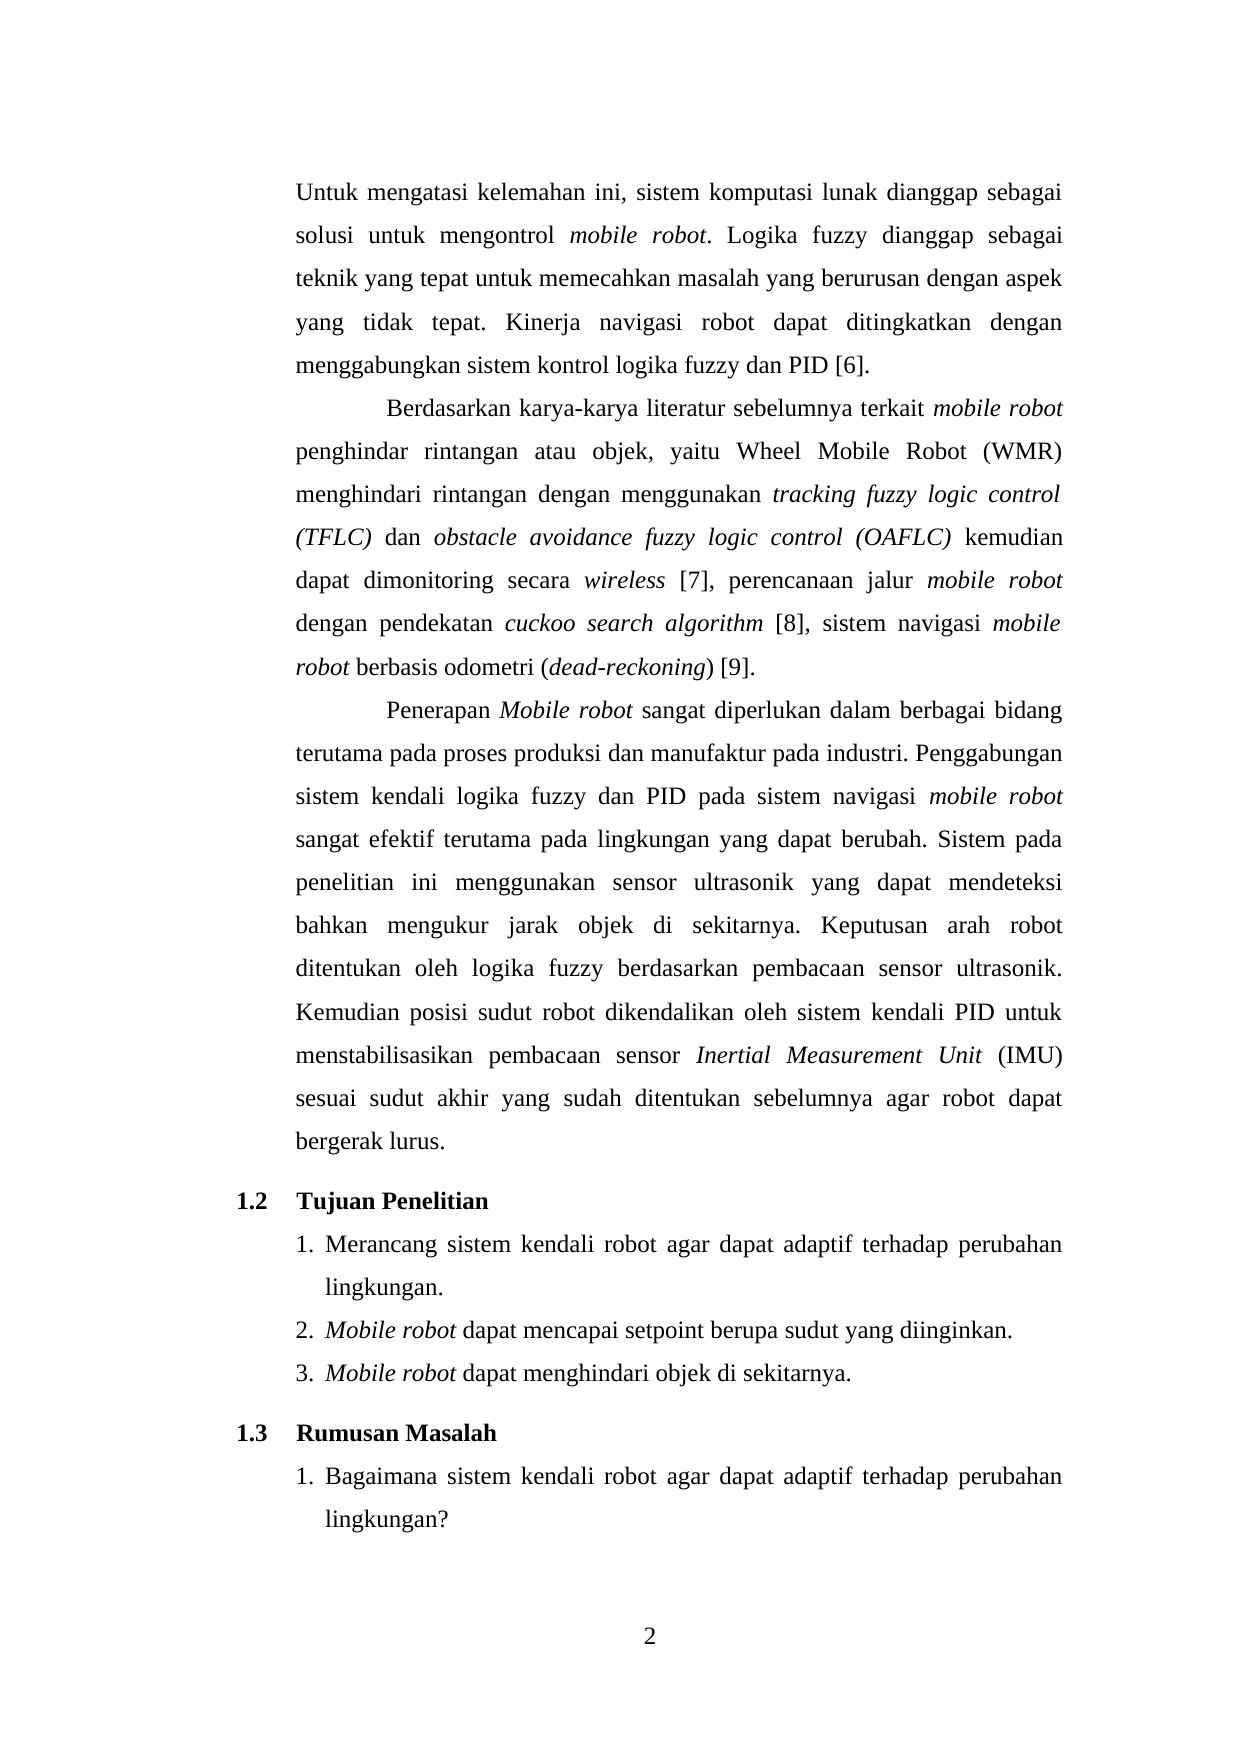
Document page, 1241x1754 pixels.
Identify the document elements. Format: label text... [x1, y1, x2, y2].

text Penerapan Mobile robot sangat diperlukan dalam berbagai bidang terutama pada proses produksi dan manufaktur pada industri. Penggabungan sistem kendali logika fuzzy dan PID pada sistem navigasi mobile robot sangat efektif terutama pada lingkungan yang dapat berubah. Sistem pada penelitian ini menggunakan sensor ultrasonik yang dapat mendeteksi bahkan mengukur jarak objek di sekitarnya. Keputusan arah robot ditentukan oleh logika fuzzy berdasarkan pembacaan sensor ultrasonik. Kemudian posisi sudut robot dikendalikan oleh sistem kendali PID untuk menstabilisasikan pembacaan sensor Inertial Measurement Unit (IMU) sesuai sudut akhir yang sudah ditentukan sebelumnya agar robot dapat bergerak lurus. [295, 695, 1063, 1155]
list Bagaimana sistem kendali robot agar dapat adaptif terhadap perubahan lingkungan? [295, 1461, 1063, 1533]
list Mobile robot dapat menghindari objek di sekitarnya. [295, 1358, 1063, 1387]
subtitle Rumusan Masalah [236, 1418, 1063, 1447]
list Merancang sistem kendali robot agar dapat adaptif terhadap perubahan lingkungan. [295, 1229, 1063, 1301]
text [295, 177, 1063, 378]
subtitle Tujuan Penelitian [236, 1186, 1063, 1214]
text Berdasarkan karya-karya literatur sebelumnya terkait mobile robot penghindar rintangan atau objek, yaitu Wheel Mobile Robot (WMR) menghindari rintangan dengan menggunakan tracking fuzzy logic control (TFLC) dan obstacle avoidance fuzzy logic control (OAFLC) kemudian dapat dimonitoring secara wireless , perencanaan jalur mobile robot dengan pendekatan cuckoo search algorithm , sistem navigasi mobile robot berbasis odometri (dead-reckoning) . [295, 393, 1063, 680]
list Mobile robot dapat mencapai setpoint berupa sudut yang diinginkan. [295, 1315, 1063, 1344]
